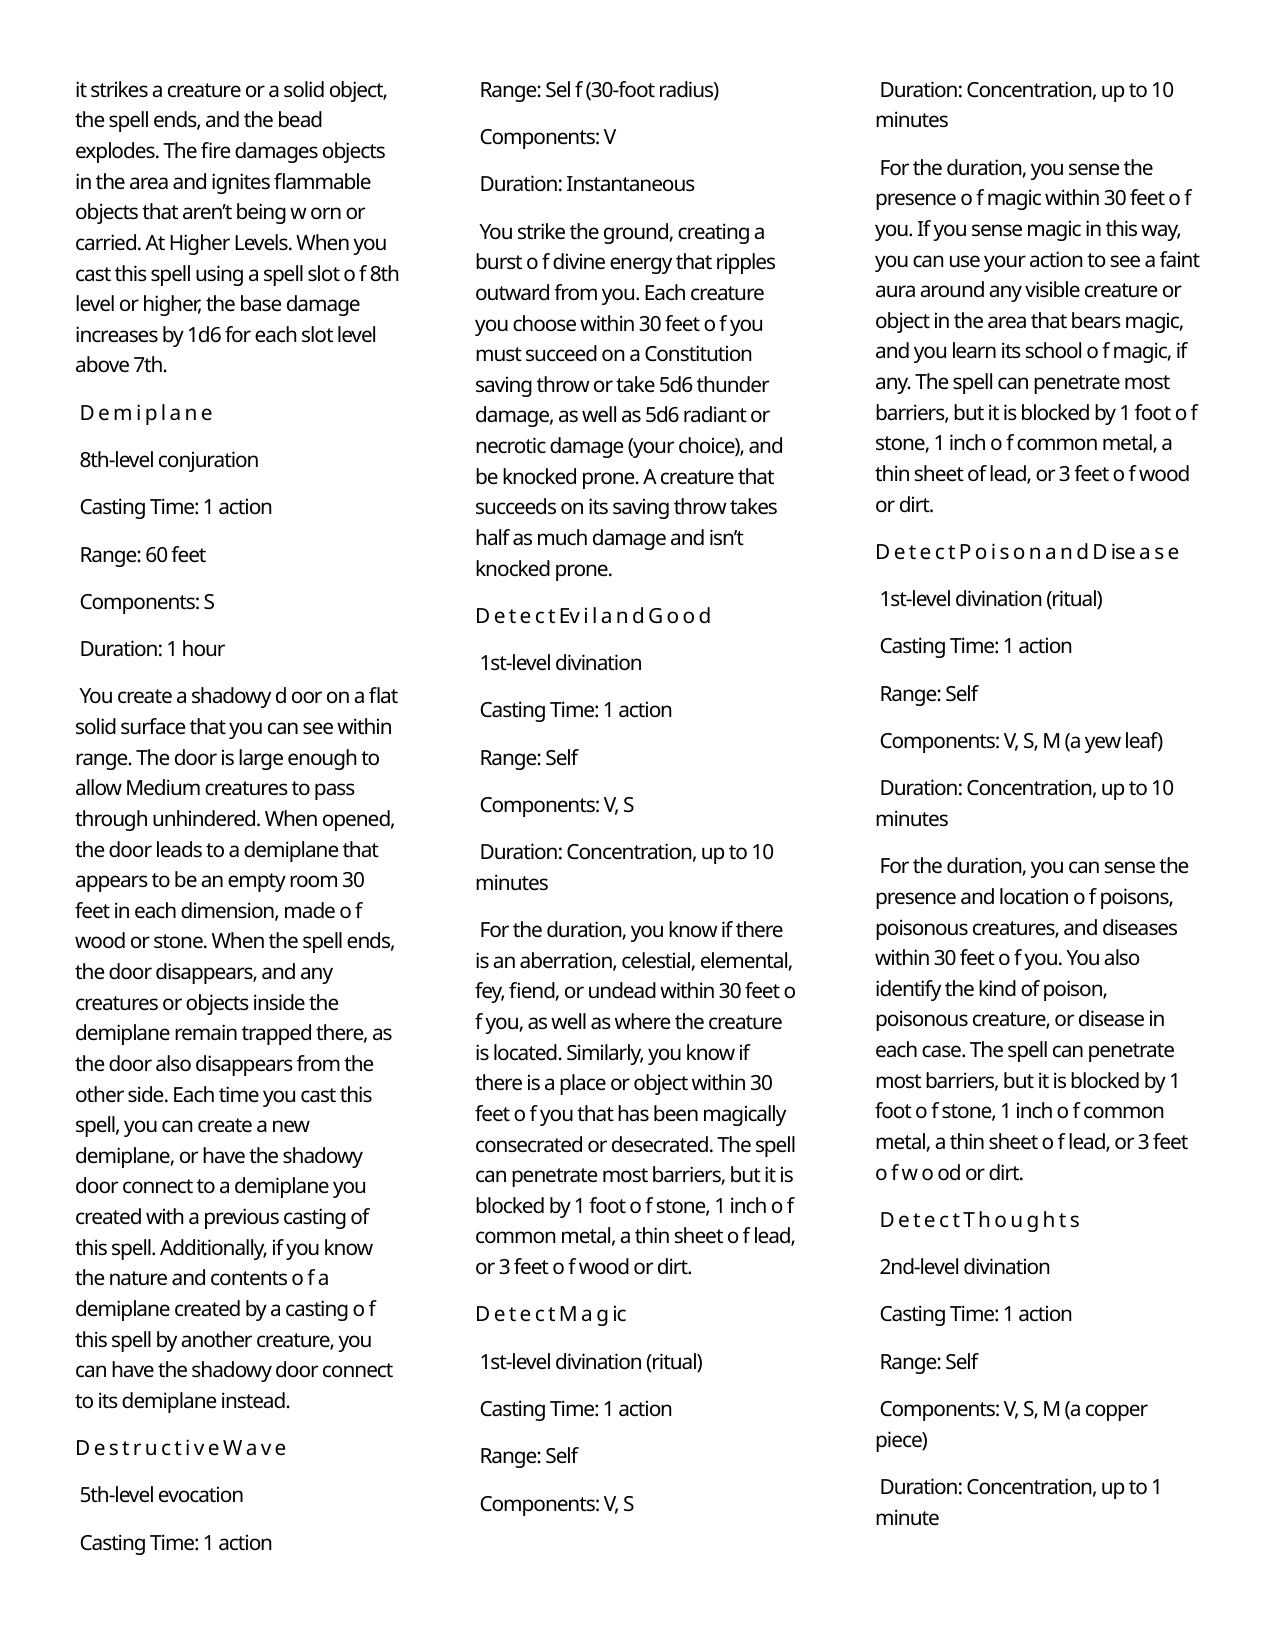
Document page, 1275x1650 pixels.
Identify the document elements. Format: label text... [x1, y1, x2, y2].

text Range: Self [475, 743, 800, 771]
text D e t e c t P o i s o n a n d D ise a s e [875, 537, 1200, 566]
text Range: Self [875, 1347, 1200, 1375]
text Range: Sel f (30-foot radius) [475, 75, 800, 103]
text Duration: Instantaneous [475, 169, 800, 198]
text Duration: Concentration, up to 1 minute [875, 1472, 1200, 1531]
text Components: V, S, M (a yew leaf) [875, 726, 1200, 755]
text D e t e c t T h o u g h t s [875, 1205, 1200, 1233]
text 1st-level divination (ritual) [875, 584, 1200, 613]
text Components: V, S [475, 790, 800, 819]
text Casting Time: 1 action [475, 1394, 800, 1423]
text Casting Time: 1 action [75, 1528, 400, 1556]
text For the duration, you can sense the presence and location o f poisons, poisonous creatures, and diseases within 30 feet o f you. You also identify the kind of poison, poisonous creature, or disease in each case. The spell can penetrate most barriers, but it is blocked by 1 foot o f stone, 1 inch o f common metal, a thin sheet o f lead, or 3 feet o f w o od or dirt. [875, 851, 1200, 1186]
text D e m i p l a n e [75, 398, 400, 426]
text D e t e c t Ev i l a n d G o o d [475, 601, 800, 629]
text Casting Time: 1 action [475, 696, 800, 724]
text You strike the ground, creating a burst o f divine energy that ripples outward from you. Each creature you choose within 30 feet o f you must succeed on a Constitution saving throw or take 5d6 thunder damage, as well as 5d6 radiant or necrotic damage (your choice), and be knocked prone. A creature that succeeds on its saving throw takes half as much damage and isn’t knocked prone. [475, 217, 800, 582]
text Duration: Concentration, up to 10 minutes [875, 75, 1200, 134]
text You create a shadowy d oor on a flat solid surface that you can see within range. The door is large enough to allow Medium creatures to pass through unhindered. When opened, the door leads to a demiplane that appears to be an empty room 30 feet in each dimension, made o f wood or stone. When the spell ends, the door disappears, and any creatures or objects inside the demiplane remain trapped there, as the door also disappears from the other side. Each time you cast this spell, you can create a new demiplane, or have the shadowy door connect to a demiplane you created with a previous casting of this spell. Additionally, if you know the nature and contents o f a demiplane created by a casting o f this spell by another creature, you can have the shadowy door connect to its demiplane instead. [75, 682, 400, 1414]
text 2nd-level divination [875, 1252, 1200, 1281]
text Duration: 1 hour [75, 634, 400, 663]
text Casting Time: 1 action [875, 1299, 1200, 1328]
text Casting Time: 1 action [875, 632, 1200, 660]
text 8th-level conjuration [75, 445, 400, 474]
text For the duration, you sense the presence o f magic within 30 feet o f you. If you sense magic in this way, you can use your action to see a faint aura around any visible creature or object in the area that bears magic, and you learn its school o f magic, if any. The spell can penetrate most barriers, but it is blocked by 1 foot o f stone, 1 inch o f common metal, a thin sheet of lead, or 3 feet o f wood or dirt. [875, 153, 1200, 518]
text Components: S [75, 587, 400, 616]
text Components: V, S [475, 1489, 800, 1517]
text Duration: Concentration, up to 10 minutes [475, 837, 800, 897]
text 1st-level divination (ritual) [475, 1347, 800, 1375]
text Range: 60 feet [75, 540, 400, 568]
text Range: Self [875, 679, 1200, 707]
text 5th-level evocation [75, 1481, 400, 1509]
text Components: V, S, M (a copper piece) [875, 1394, 1200, 1453]
text Range: Self [475, 1441, 800, 1470]
text Components: V [475, 122, 800, 151]
text D e t e c t M a g ic [475, 1299, 800, 1328]
text D e s t r u c t i v e W a v e [75, 1433, 400, 1462]
text Casting Time: 1 action [75, 492, 400, 521]
text For the duration, you know if there is an aberration, celestial, elemental, fey, fiend, or undead within 30 feet o f you, as well as where the creature is located. Similarly, you know if there is a place or object within 30 feet o f you that has been magically consecrated or desecrated. The spell can penetrate most barriers, but it is blocked by 1 foot o f stone, 1 inch o f common metal, a thin sheet o f lead, or 3 feet o f wood or dirt. [475, 915, 800, 1281]
text 1st-level divination [475, 648, 800, 677]
text Duration: Concentration, up to 10 minutes [875, 773, 1200, 833]
